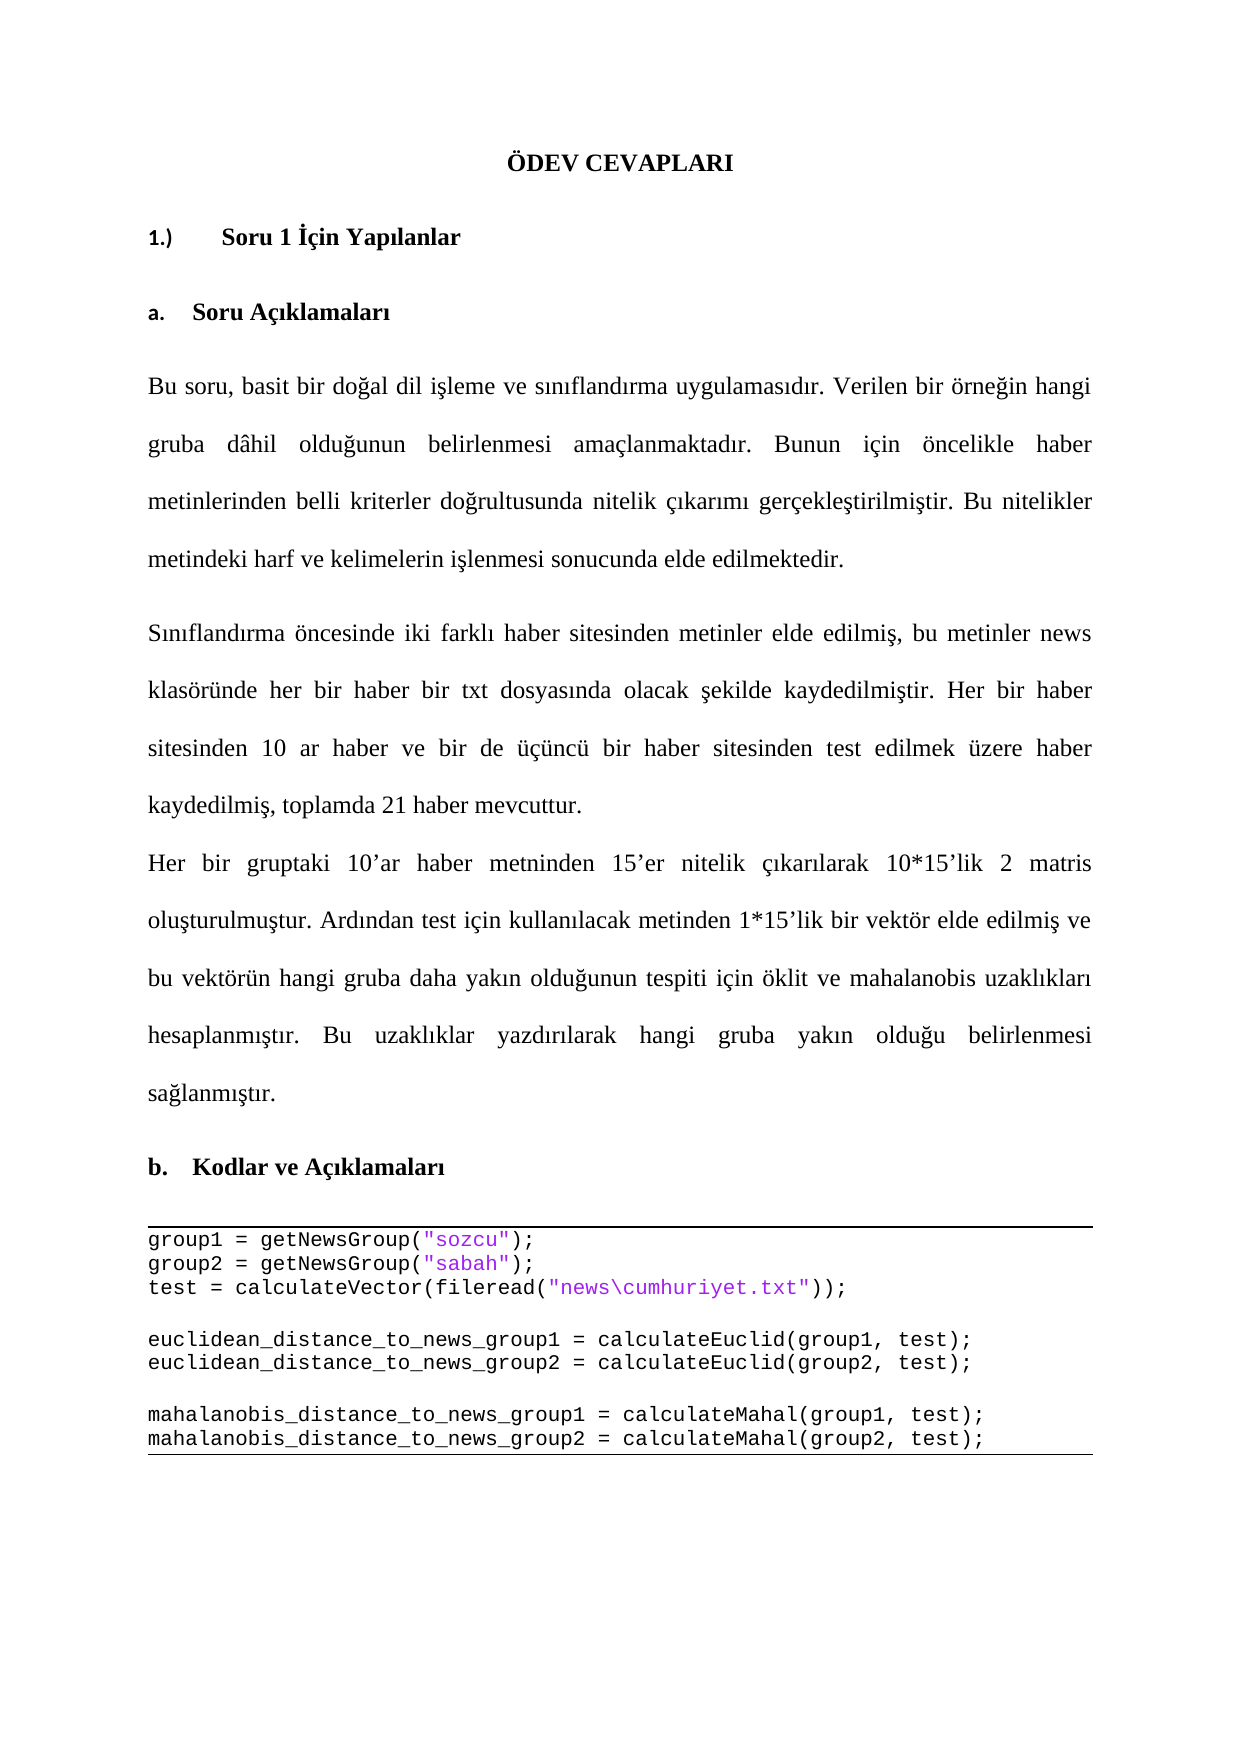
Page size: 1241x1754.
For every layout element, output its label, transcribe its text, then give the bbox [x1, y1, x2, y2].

text group2 = getNewsGroup("sabah"); [148, 1253, 1093, 1277]
text euclidean_distance_to_news_group2 = calculateEuclid(group2, test); [148, 1352, 1093, 1376]
text euclidean_distance_to_news_group1 = calculateEuclid(group1, test); [148, 1329, 1093, 1352]
text ÖDEV CEVAPLARI [148, 148, 1093, 176]
text mahalanobis_distance_to_news_group1 = calculateMahal(group1, test); [148, 1404, 1093, 1425]
list Sınıflandırma öncesinde iki farklı haber sitesinden metinler elde edilmiş, bu metinler news klasöründe her bir haber bir txt dosyasında olacak şekilde kaydedilmiştir. Her bir haber sitesinden 10 ar haber ve bir de üçüncü bir haber sitesinden test edilmek üzere haber kaydedilmiş, toplamda 21 haber mevcuttur. [148, 618, 1093, 819]
text mahalanobis_distance_to_news_group2 = calculateMahal(group2, test); [148, 1425, 1093, 1454]
text group1 = getNewsGroup("sozcu"); [148, 1228, 1093, 1253]
text Bu soru, basit bir doğal dil işleme ve sınıflandırma uygulamasıdır. Verilen bir örneğin hangi gruba dâhil olduğunun belirlenmesi amaçlanmaktadır. Bunun için öncelikle haber metinlerinden belli kriterler doğrultusunda nitelik çıkarımı gerçekleştirilmiştir. Bu nitelikler metindeki harf ve kelimelerin işlenmesi sonucunda elde edilmektedir. [148, 371, 1093, 573]
text test = calculateVector(fileread("news\cumhuriyet.txt")); [148, 1277, 1093, 1300]
subtitle Soru 1 İçin Yapılanlar [148, 222, 1093, 251]
subtitle Soru Açıklamaları [148, 297, 1093, 326]
subtitle Kodlar ve Açıklamaları [148, 1152, 1093, 1181]
list Her bir gruptaki 10’ar haber metninden 15’er nitelik çıkarılarak 10*15’lik 2 matris oluşturulmuştur. Ardından test için kullanılacak metinden 1*15’lik bir vektör elde edilmiş ve bu vektörün hangi gruba daha yakın olduğunun tespiti için öklit ve mahalanobis uzaklıkları hesaplanmıştır. Bu uzaklıklar yazdırılarak hangi gruba yakın olduğu belirlenmesi sağlanmıştır. [148, 848, 1093, 1107]
